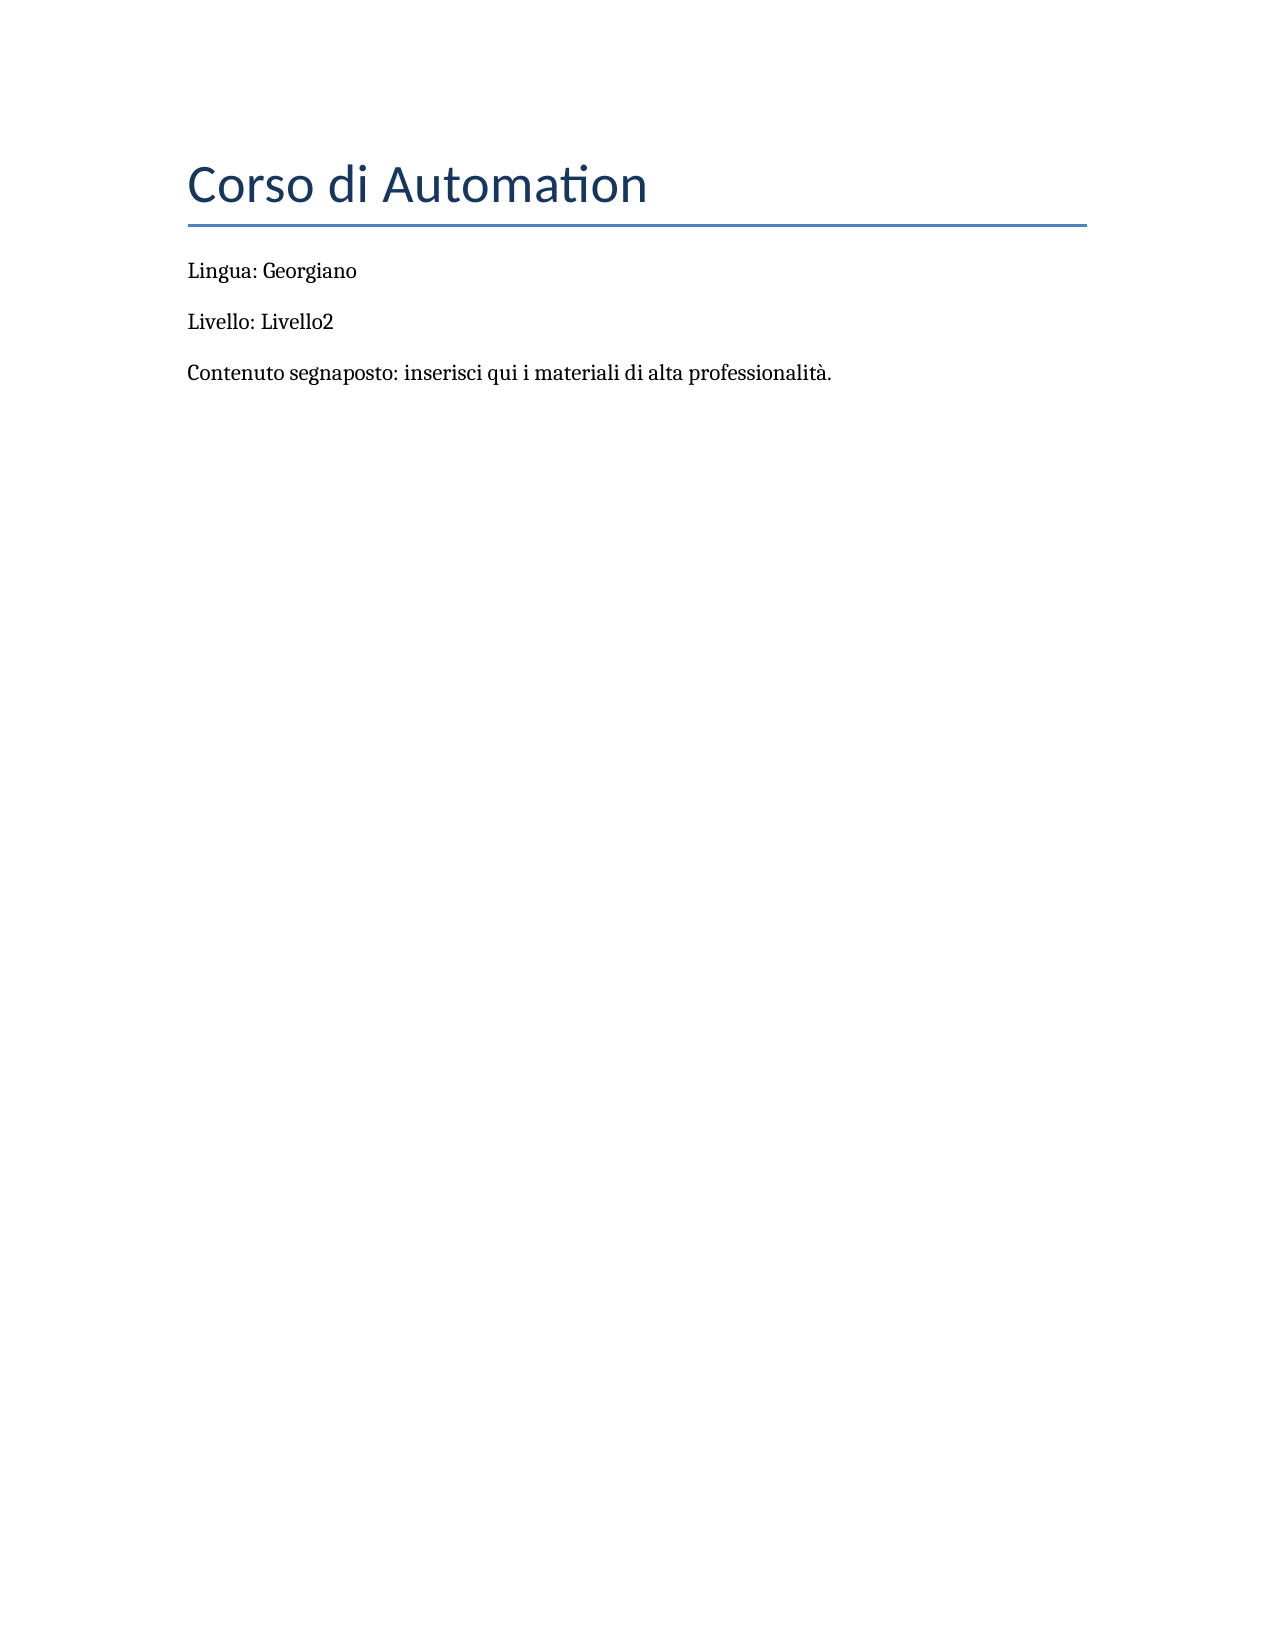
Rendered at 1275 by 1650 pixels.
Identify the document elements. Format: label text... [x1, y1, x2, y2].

text Livello: Livello2 [187, 309, 1087, 335]
text Lingua: Georgiano [187, 258, 1087, 284]
title Corso di Automation [187, 150, 1087, 227]
text Contenuto segnaposto: inserisci qui i materiali di alta professionalità. [187, 360, 1087, 386]
